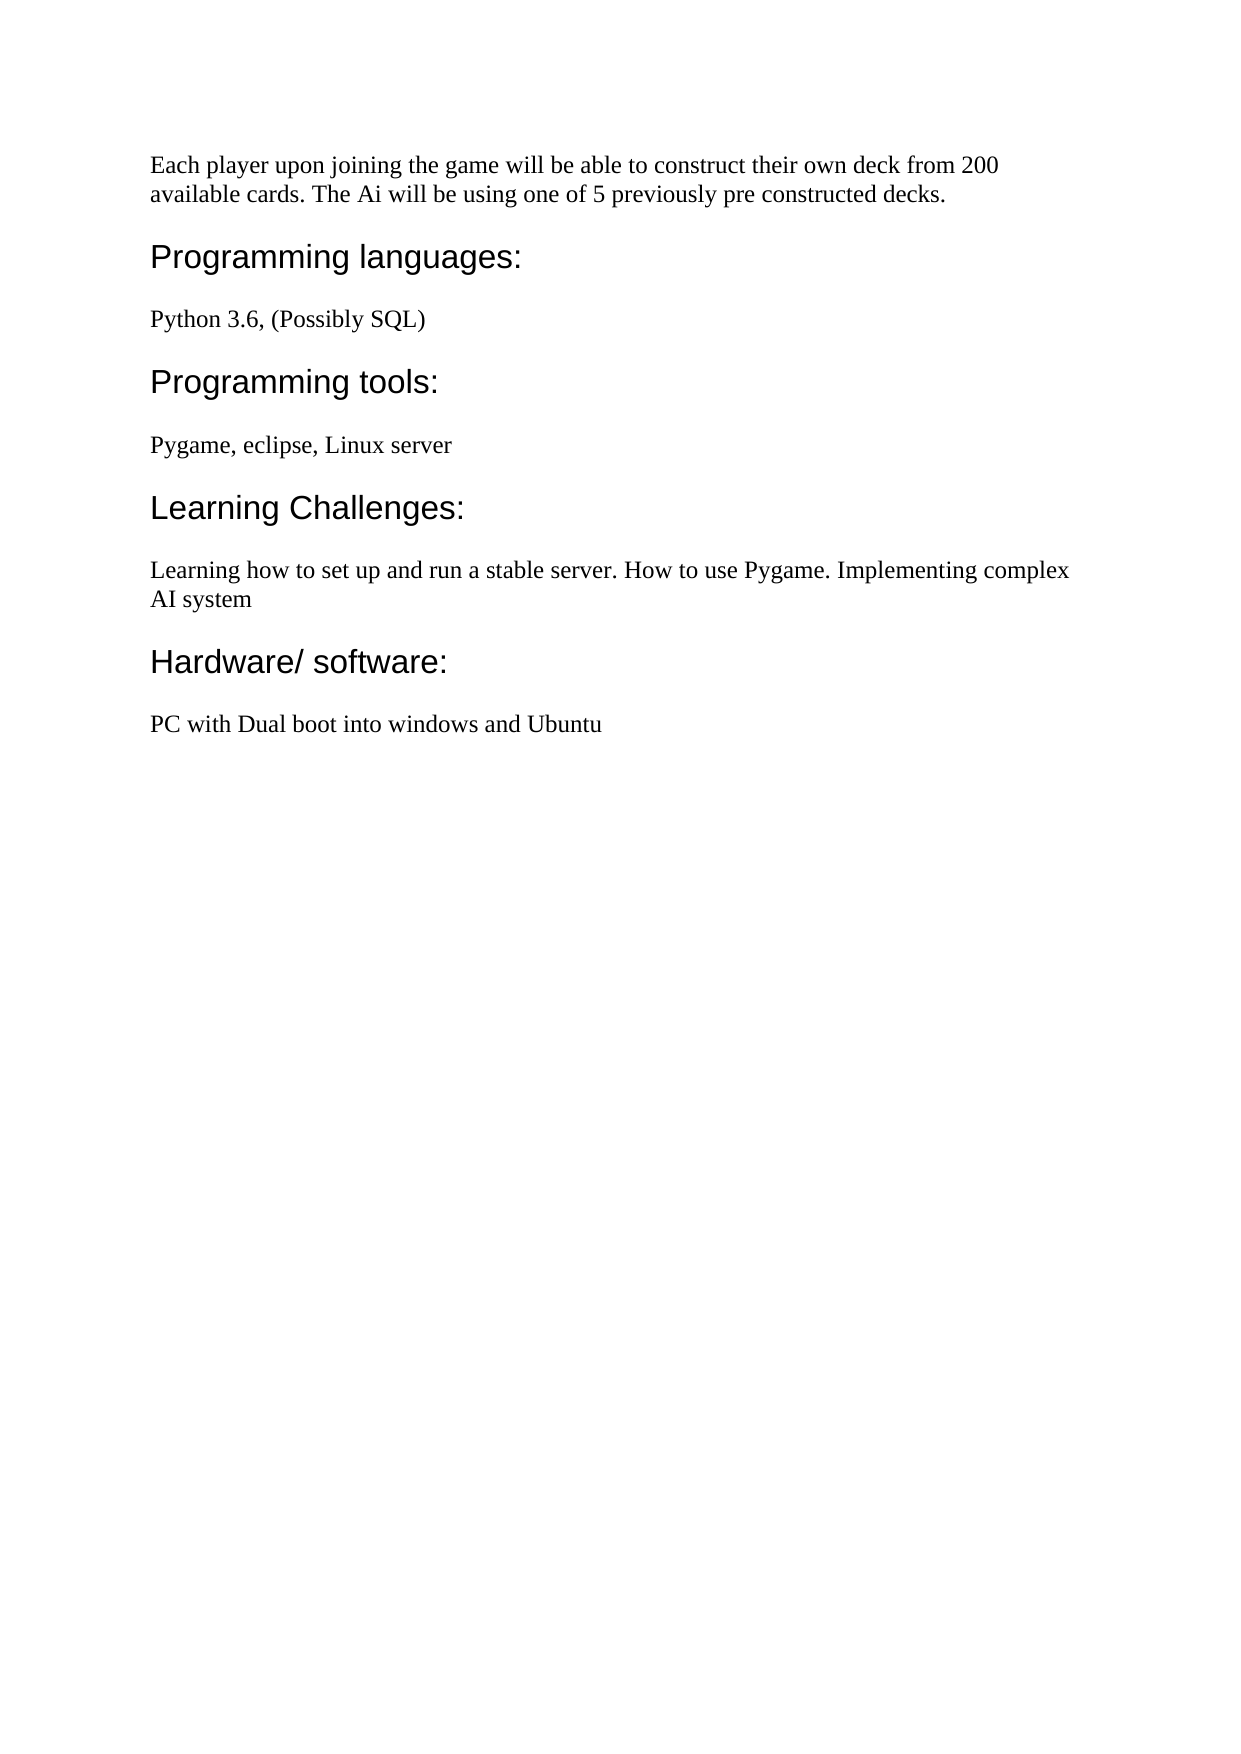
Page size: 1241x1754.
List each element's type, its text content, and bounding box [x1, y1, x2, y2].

text PC with Dual boot into windows and Ubuntu [150, 709, 1090, 738]
text Learning Challenges: [150, 488, 1090, 526]
text Programming tools: [150, 362, 1090, 401]
text Python 3.6, (Possibly SQL) [150, 304, 1090, 333]
text Learning how to set up and run a stable server. How to use Pygame. Implementing complex AI system [150, 555, 1090, 613]
text Pygame, eclipse, Linux server [150, 430, 1090, 458]
text Each player upon joining the game will be able to construct their own deck from 200 available cards. The Ai will be using one of 5 previously pre constructed decks. [150, 150, 1090, 207]
text Hardware/ software: [150, 642, 1090, 680]
text Programming languages: [150, 237, 1090, 275]
